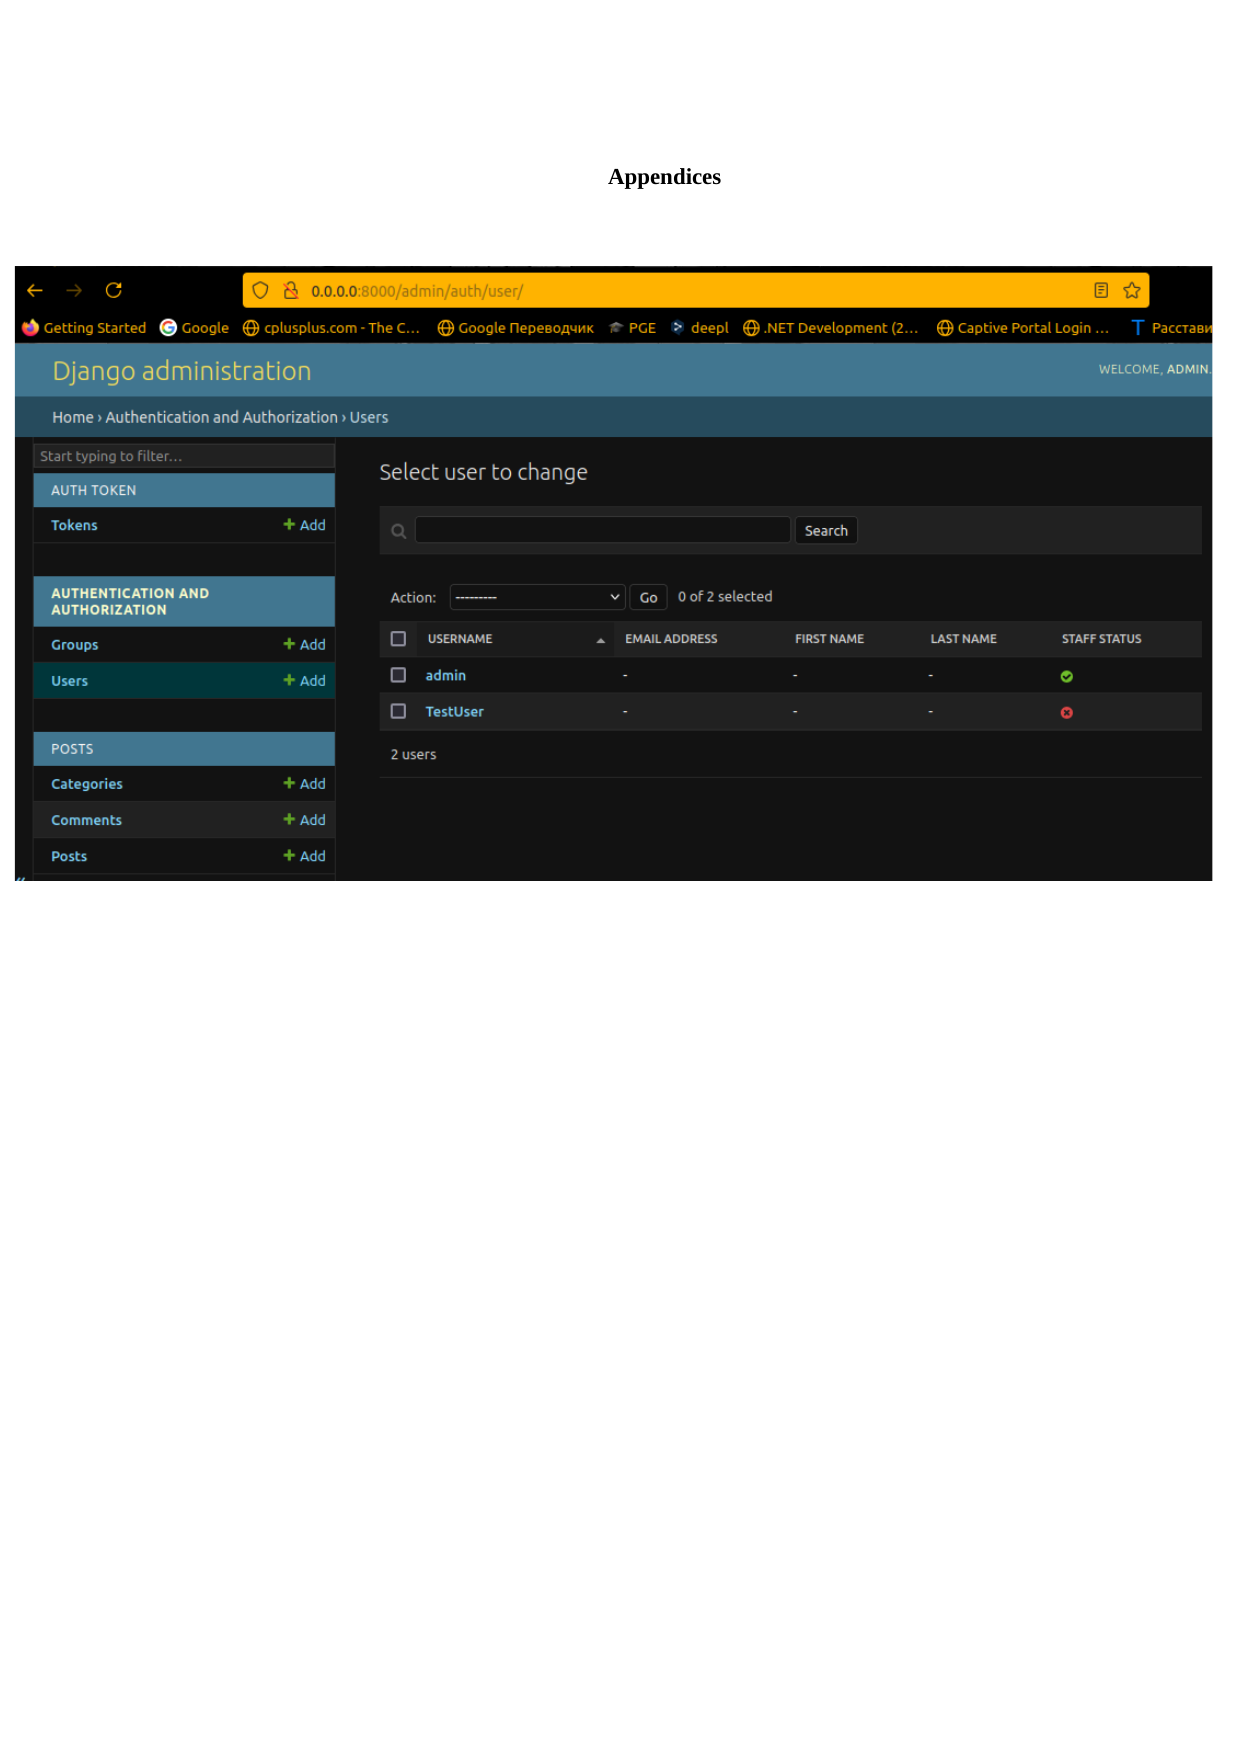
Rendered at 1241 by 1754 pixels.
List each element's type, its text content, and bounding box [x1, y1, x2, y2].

text Appendices [177, 163, 1152, 189]
picture [14, 266, 1213, 881]
